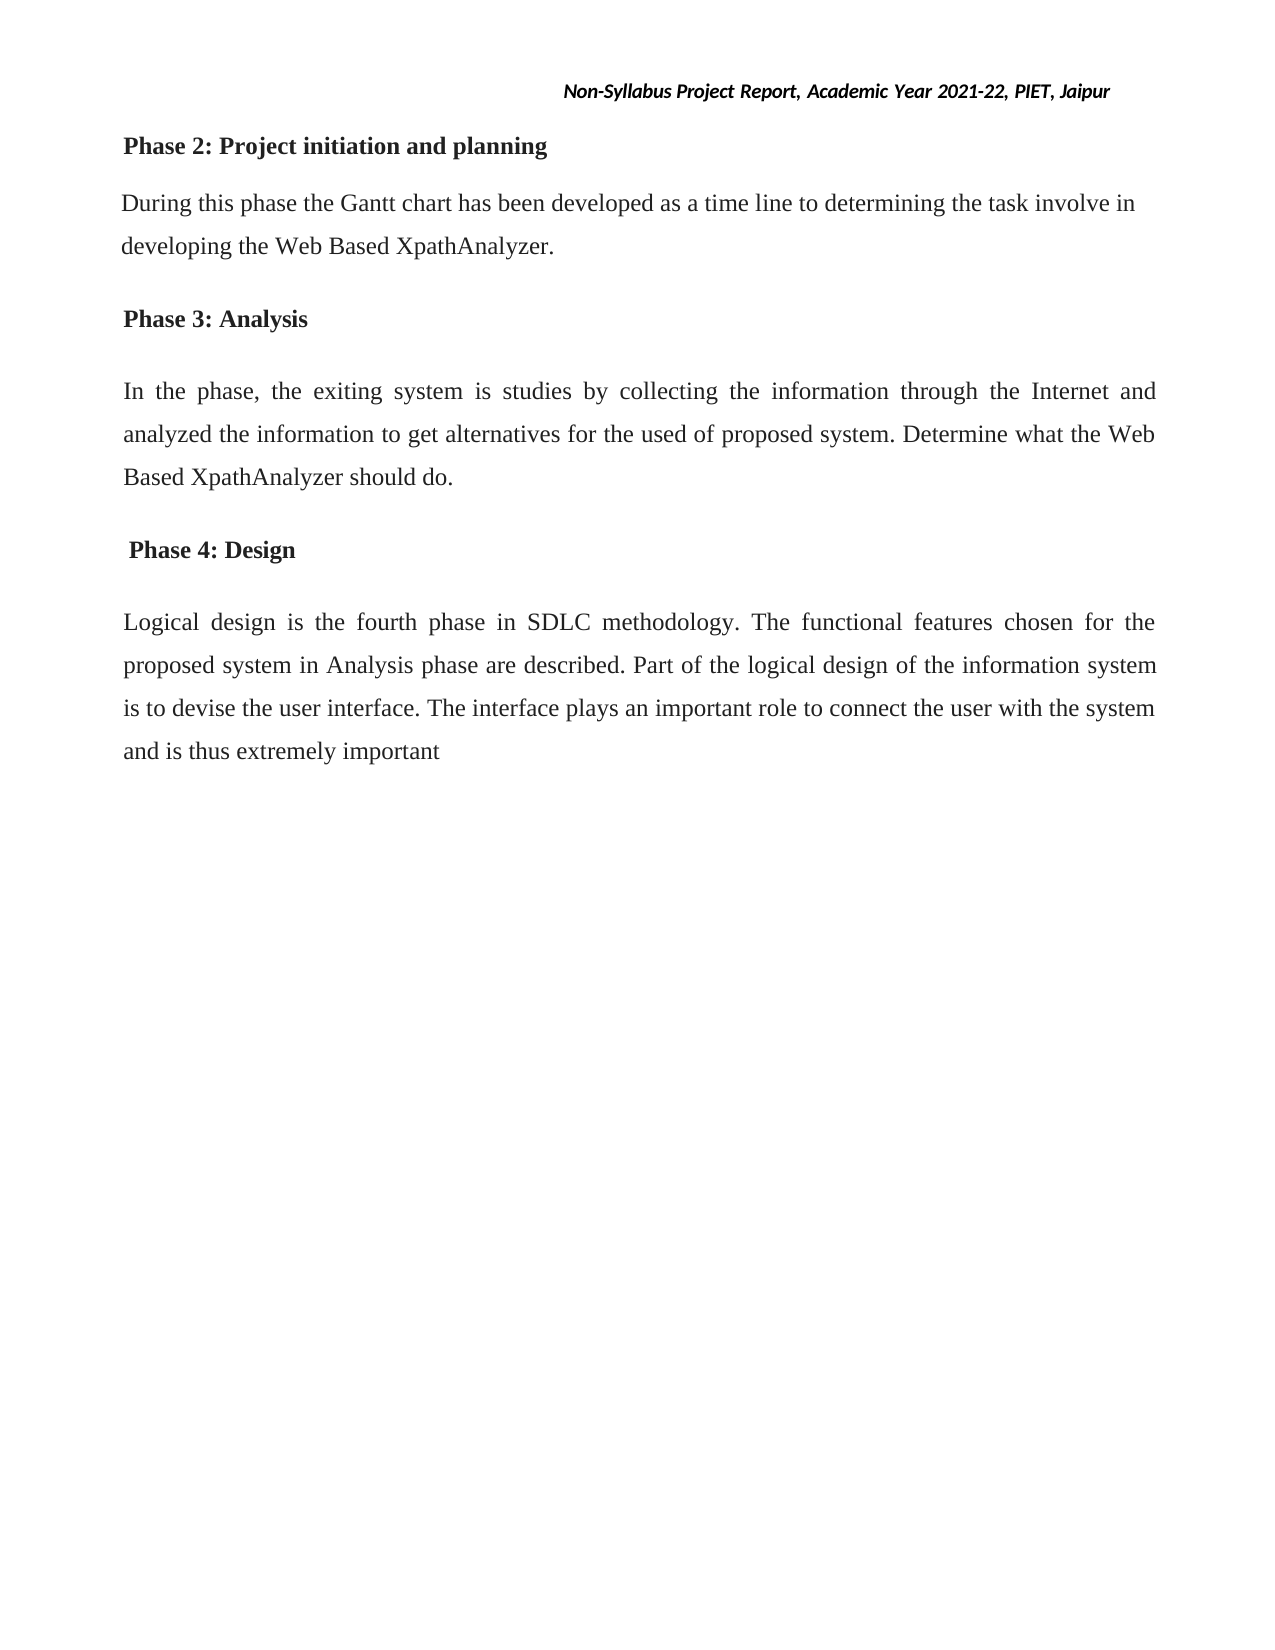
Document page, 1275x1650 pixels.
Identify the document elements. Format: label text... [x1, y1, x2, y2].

text Phase 3: Analysis [123, 304, 1246, 333]
text Phase 2: Project initiation and planning [123, 131, 1246, 159]
text During this phase the Gantt chart has been developed as a time line to determining the task involve in [71, 188, 1157, 217]
text In the phase, the exiting system is studies by collecting the information through the Internet and analyzed the information to get alternatives for the used of proposed system. Determine what the Web Based XpathAnalyzer should do. [123, 376, 1157, 491]
text Phase 4: Design [128, 535, 1246, 564]
text developing the Web Based XpathAnalyzer. [71, 231, 1157, 260]
text Logical design is the fourth phase in SDLC methodology. The functional features chosen for the proposed system in Analysis phase are described. Part of the logical design of the information system is to devise the user interface. The interface plays an important role to connect the user with the system and is thus extremely important [123, 607, 1157, 765]
